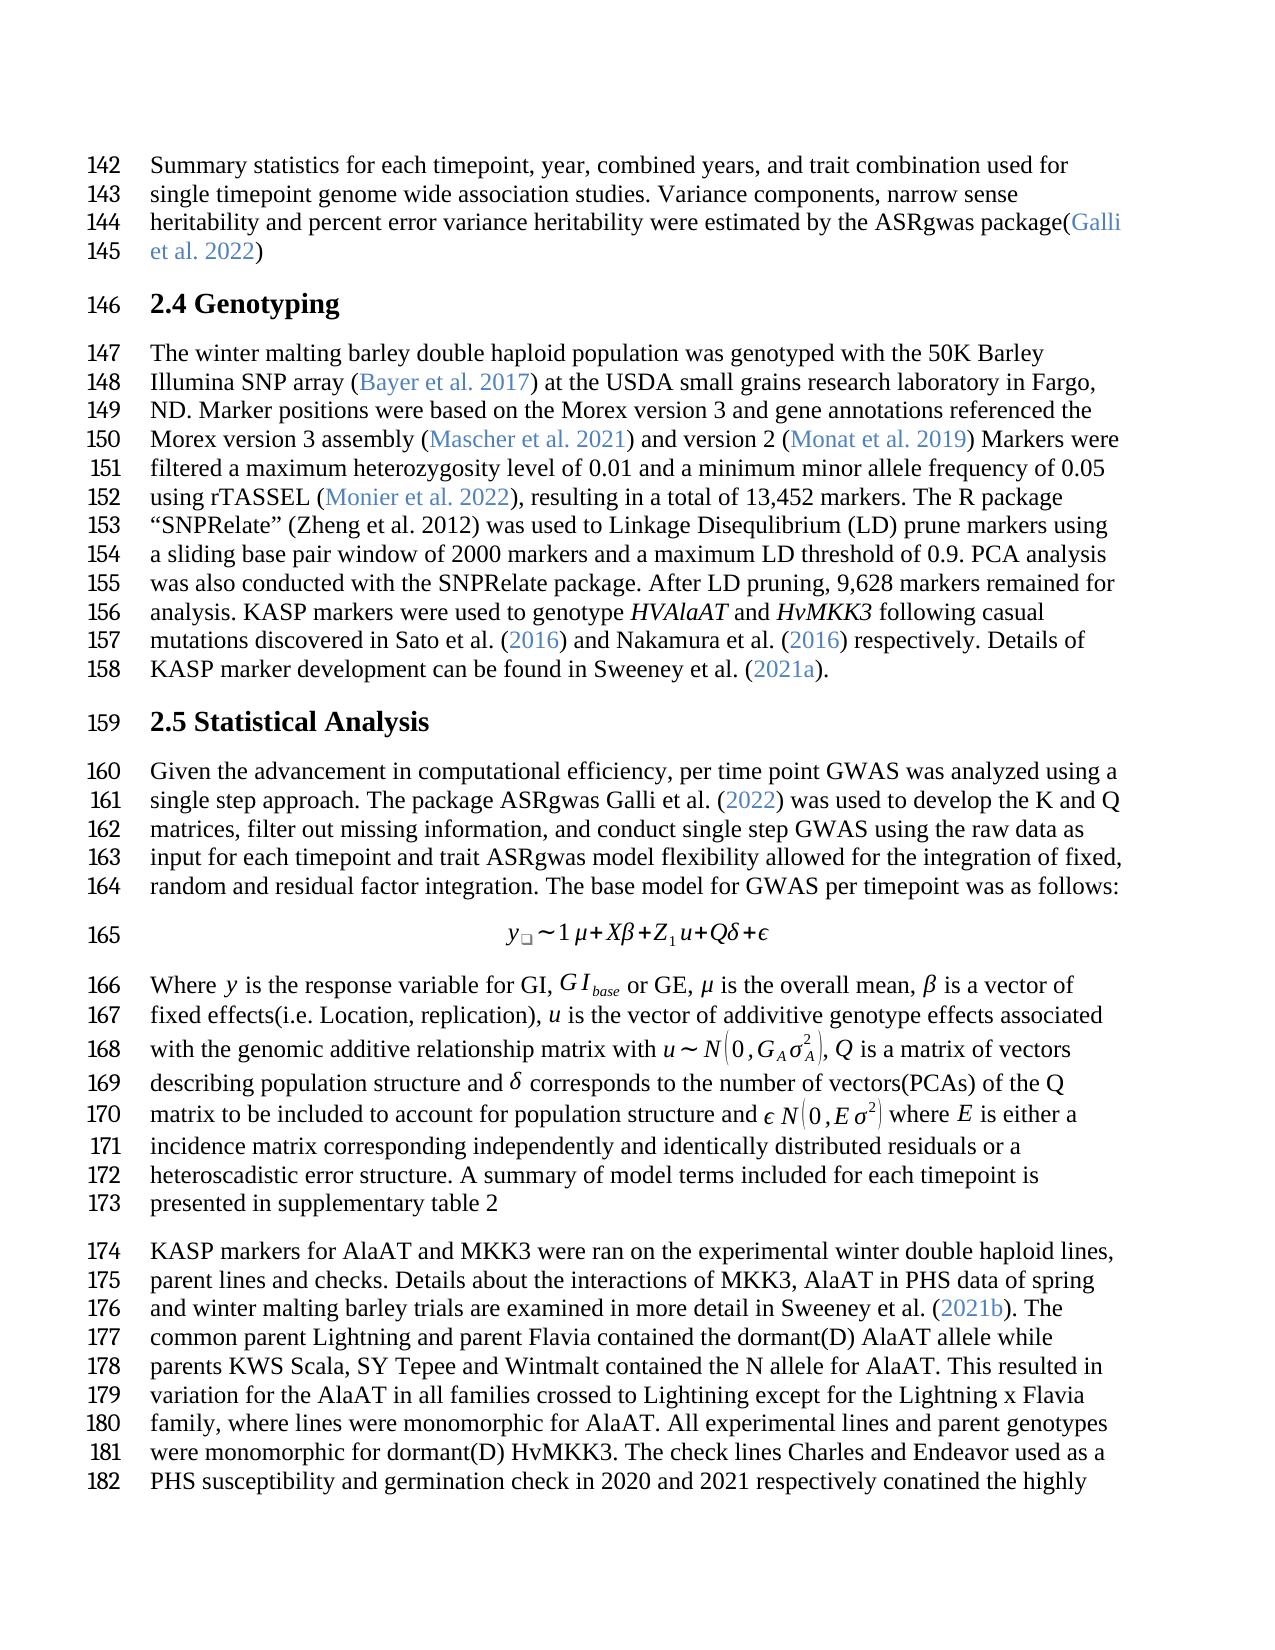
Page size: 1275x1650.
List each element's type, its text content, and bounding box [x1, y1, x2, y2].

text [150, 1236, 1125, 1495]
subtitle 2.5 Statistical Analysis [150, 704, 1125, 737]
text Given the advancement in computational efficiency, per time point GWAS was analyzed using a single step approach. The package ASRgwas Galli et al. (2022) was used to develop the K and Q matrices, filter out missing information, and conduct single step GWAS using the raw data as input for each timepoint and trait ASRgwas model flexibility allowed for the integration of fixed, random and residual factor integration. The base model for GWAS per timepoint was as follows: [150, 756, 1125, 900]
text Summary statistics for each timepoint, year, combined years, and trait combination used for single timepoint genome wide association studies. Variance components, narrow sense heritability and percent error variance heritability were estimated by the ASRgwas package(Galli et al. 2022) [150, 150, 1125, 265]
text The winter malting barley double haploid population was genotyped with the 50K Barley Illumina SNP array (Bayer et al. 2017) at the USDA small grains research laboratory in Fargo, ND. Marker positions were based on the Morex version 3 and gene annotations referenced the Morex version 3 assembly (Mascher et al. 2021) and version 2 (Monat et al. 2019) Markers were filtered a maximum heterozygosity level of 0.01 and a minimum minor allele frequency of 0.05 using rTASSEL (Monier et al. 2022), resulting in a total of 13,452 markers. The R package “SNPRelate” (Zheng et al. 2012) was used to Linkage Disequlibrium (LD) prune markers using a sliding base pair window of 2000 markers and a maximum LD threshold of 0.9. PCA analysis was also conducted with the SNPRelate package. After LD pruning, 9,628 markers remained for analysis. KASP markers were used to genotype HVAlaAT and HvMKK3 following casual mutations discovered in Sato et al. (2016) and Nakamura et al. (2016) respectively. Details of KASP marker development can be found in Sweeney et al. (2021a). [150, 338, 1125, 683]
subtitle 2.4 Genotyping [150, 286, 1125, 319]
text Where is the response variable for GI, or GE, is the overall mean, is a vector of fixed effects(i.e. Location, replication), is the vector of addivitive genotype effects associated with the genomic additive relationship matrix with , is a matrix of vectors describing population structure and corresponds to the number of vectors(PCAs) of the Q matrix to be included to account for population structure and where is either a incidence matrix corresponding independently and identically distributed residuals or a heteroscadistic error structure. A summary of model terms included for each timepoint is presented in supplementary table 2 [150, 969, 1125, 1217]
